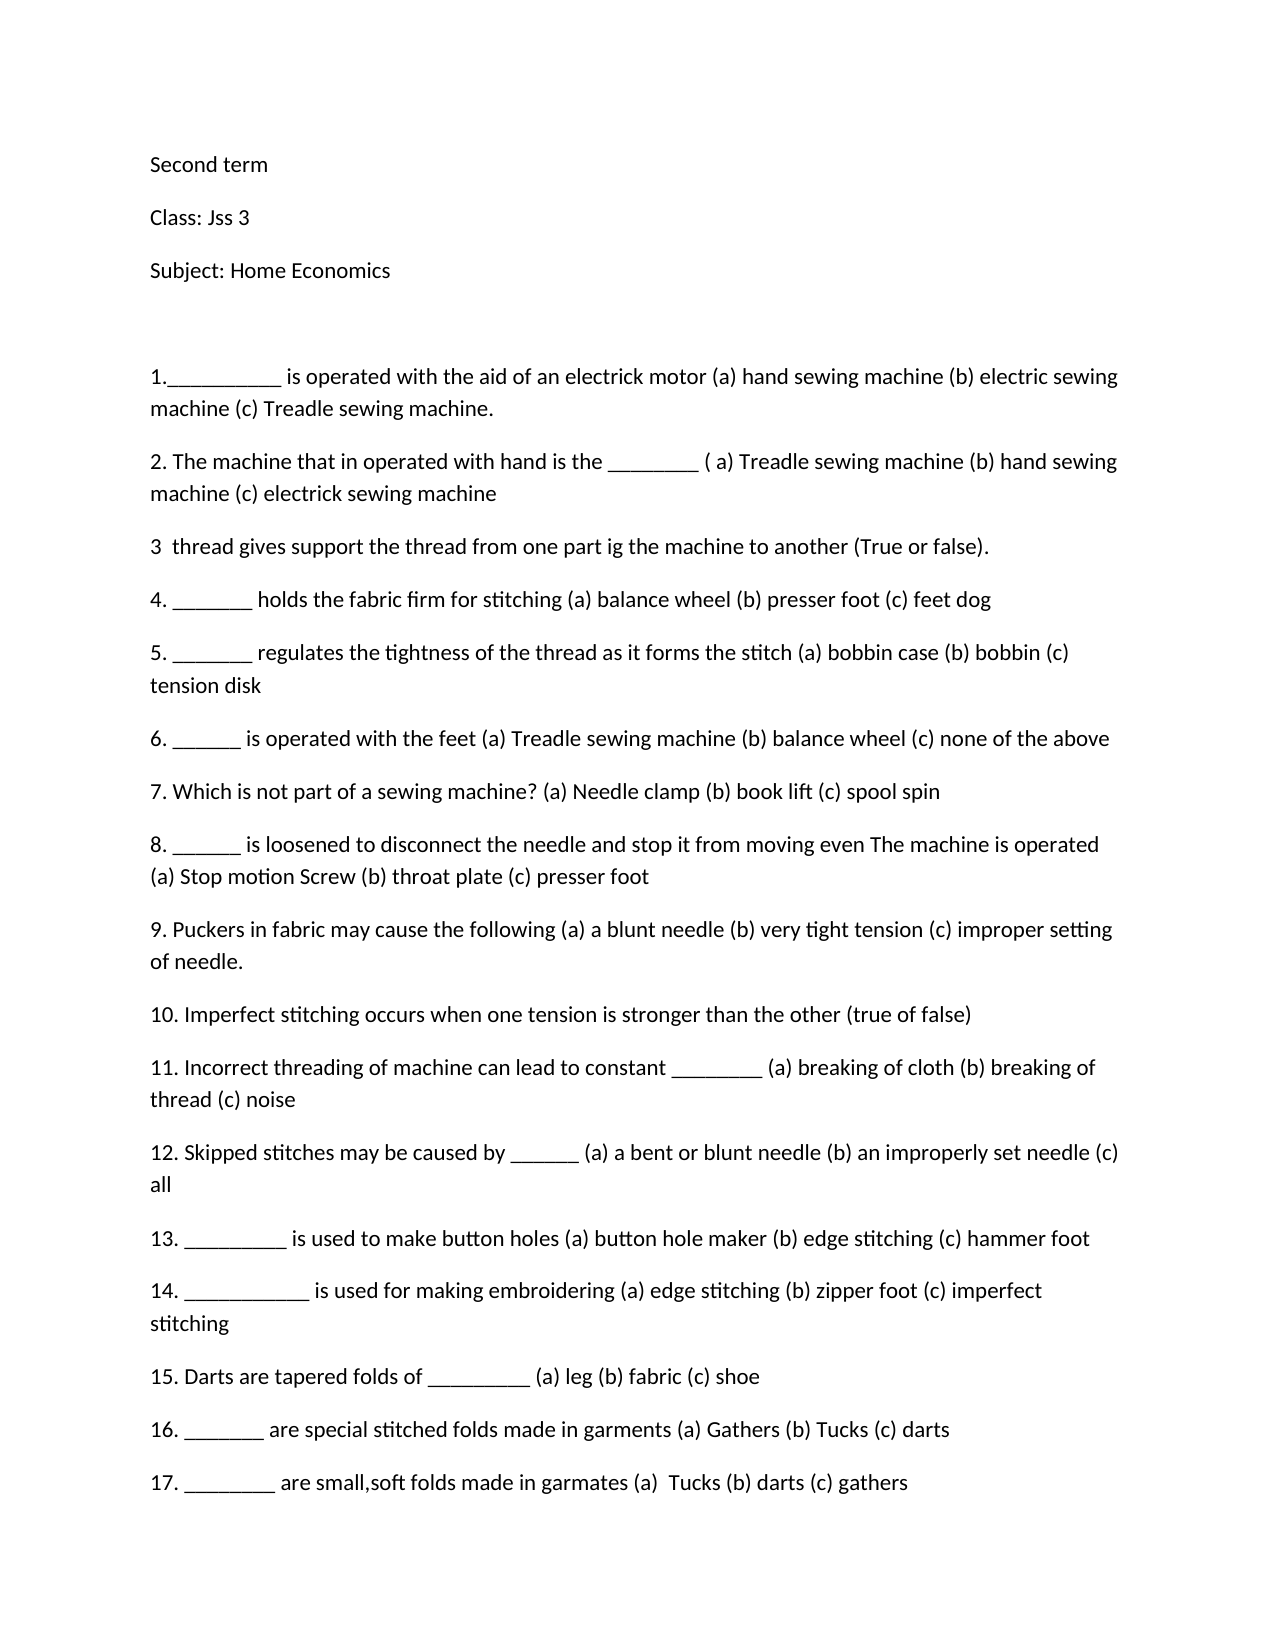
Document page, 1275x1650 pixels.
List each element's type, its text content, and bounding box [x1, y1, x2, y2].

text 14. ___________ is used for making embroidering (a) edge stitching (b) zipper foot (c) imperfect stitching [150, 1277, 1125, 1337]
text 5. _______ regulates the tightness of the thread as it forms the stitch (a) bobbin case (b) bobbin (c) tension disk [150, 638, 1125, 699]
text 15. Darts are tapered folds of _________ (a) leg (b) fabric (c) shoe [150, 1362, 1125, 1390]
text 1.__________ is operated with the aid of an electrick motor (a) hand sewing machine (b) electric sewing machine (c) Treadle sewing machine. [150, 362, 1125, 422]
text 13. _________ is used to make button holes (a) button hole maker (b) edge stitching (c) hammer foot [150, 1224, 1125, 1252]
text 3 thread gives support the thread from one part ig the machine to another (True or false). [150, 532, 1125, 561]
text 16. _______ are special stitched folds made in garments (a) Gathers (b) Tucks (c) darts [150, 1415, 1125, 1443]
text 11. Incorrect threading of machine can lead to constant ________ (a) breaking of cloth (b) breaking of thread (c) noise [150, 1053, 1125, 1113]
text Second term [150, 150, 1125, 178]
text 8. ______ is loosened to disconnect the needle and stop it from moving even The machine is operated (a) Stop motion Screw (b) throat plate (c) presser foot [150, 830, 1125, 890]
text 12. Skipped stitches may be caused by ______ (a) a bent or blunt needle (b) an improperly set needle (c) all [150, 1138, 1125, 1199]
text 4. _______ holds the fabric firm for stitching (a) balance wheel (b) presser foot (c) feet dog [150, 586, 1125, 613]
text Subject: Home Economics [150, 256, 1125, 284]
text 7. Which is not part of a sewing machine? (a) Needle clamp (b) book lift (c) spool spin [150, 777, 1125, 805]
text 9. Puckers in fabric may cause the following (a) a blunt needle (b) very tight tension (c) improper setting of needle. [150, 915, 1125, 975]
text 10. Imperfect stitching occurs when one tension is stronger than the other (true of false) [150, 1000, 1125, 1028]
text 2. The machine that in operated with hand is the ________ ( a) Treadle sewing machine (b) hand sewing machine (c) electrick sewing machine [150, 447, 1125, 507]
text 17. ________ are small,soft folds made in garmates (a) Tucks (b) darts (c) gathers [150, 1468, 1125, 1496]
text Class: Jss 3 [150, 203, 1125, 231]
text 6. ______ is operated with the feet (a) Treadle sewing machine (b) balance wheel (c) none of the above [150, 724, 1125, 752]
